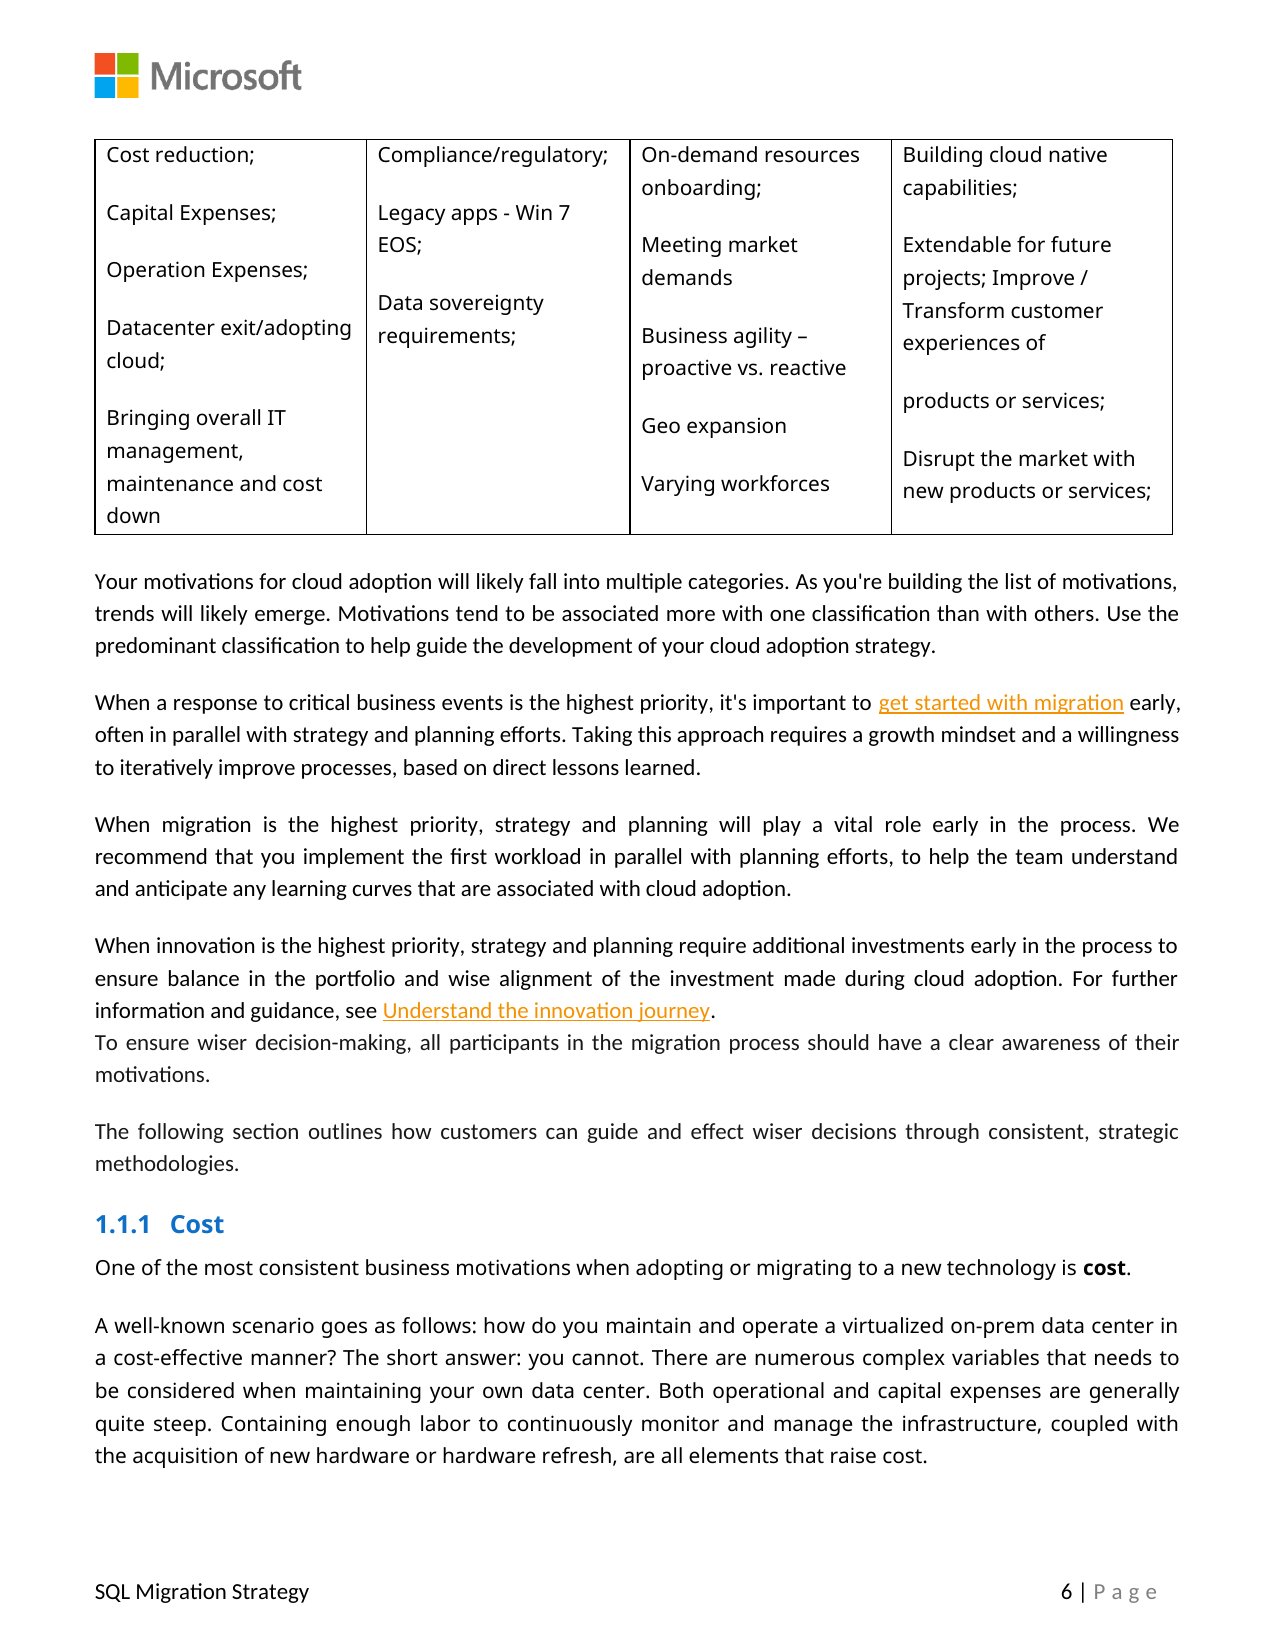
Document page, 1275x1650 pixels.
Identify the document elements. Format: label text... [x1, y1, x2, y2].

text When a response to critical business events is the highest priority, it's important to get started with migration early, often in parallel with strategy and planning efforts. Taking this approach requires a growth mindset and a willingness to iteratively improve processes, based on direct lessons learned. [94, 688, 1181, 781]
table_cell Compliance/regulatory; Legacy apps - Win 7 EOS; Data sovereignty requirements; [367, 140, 629, 533]
text One of the most consistent business motivations when adopting or migrating to a new technology is cost. [94, 1253, 1181, 1282]
text Your motivations for cloud adoption will likely fall into multiple categories. As you're building the list of motivations, trends will likely emerge. Motivations tend to be associated more with one classification than with others. Use the predominant classification to help guide the development of your cloud adoption strategy. [94, 567, 1181, 659]
text A well-known scenario goes as follows: how do you maintain and operate a virtualized on-prem data center in a cost-effective manner? The short answer: you cannot. There are numerous complex variables that needs to be considered when maintaining your own data center. Both operational and capital expenses are generally quite steep. Containing enough labor to continuously monitor and manage the infrastructure, coupled with the acquisition of new hardware or hardware refresh, are all elements that raise cost. [94, 1311, 1181, 1470]
table_cell Building cloud native capabilities; Extendable for future projects; Improve / Transform customer experiences of products or services; Disrupt the market with new products or services; [892, 140, 1172, 533]
text To ensure wiser decision-making, all participants in the migration process should have a clear awareness of their motivations. [94, 1037, 1181, 1088]
text When innovation is the highest priority, strategy and planning require additional investments early in the process to ensure balance in the portfolio and wise alignment of the investment made during cloud adoption. For further information and guidance, see Understand the innovation journey. [94, 931, 1181, 1024]
table_cell Cost reduction; Capital Expenses; Operation Expenses; Datacenter exit/adopting cloud; Bringing overall IT management, maintenance and cost down [96, 140, 366, 533]
subtitle Cost [94, 1207, 1181, 1241]
picture [94, 53, 302, 98]
text When migration is the highest priority, strategy and planning will play a vital role early in the process. We recommend that you implement the first workload in parallel with planning efforts, to help the team understand and anticipate any learning curves that are associated with cloud adoption. [94, 810, 1181, 902]
table_cell On-demand resources onboarding; Meeting market demands Business agility – proactive vs. reactive Geo expansion Varying workforces [631, 140, 891, 533]
text The following section outlines how customers can guide and effect wiser decisions through consistent, strategic methodologies. [94, 1126, 1181, 1178]
